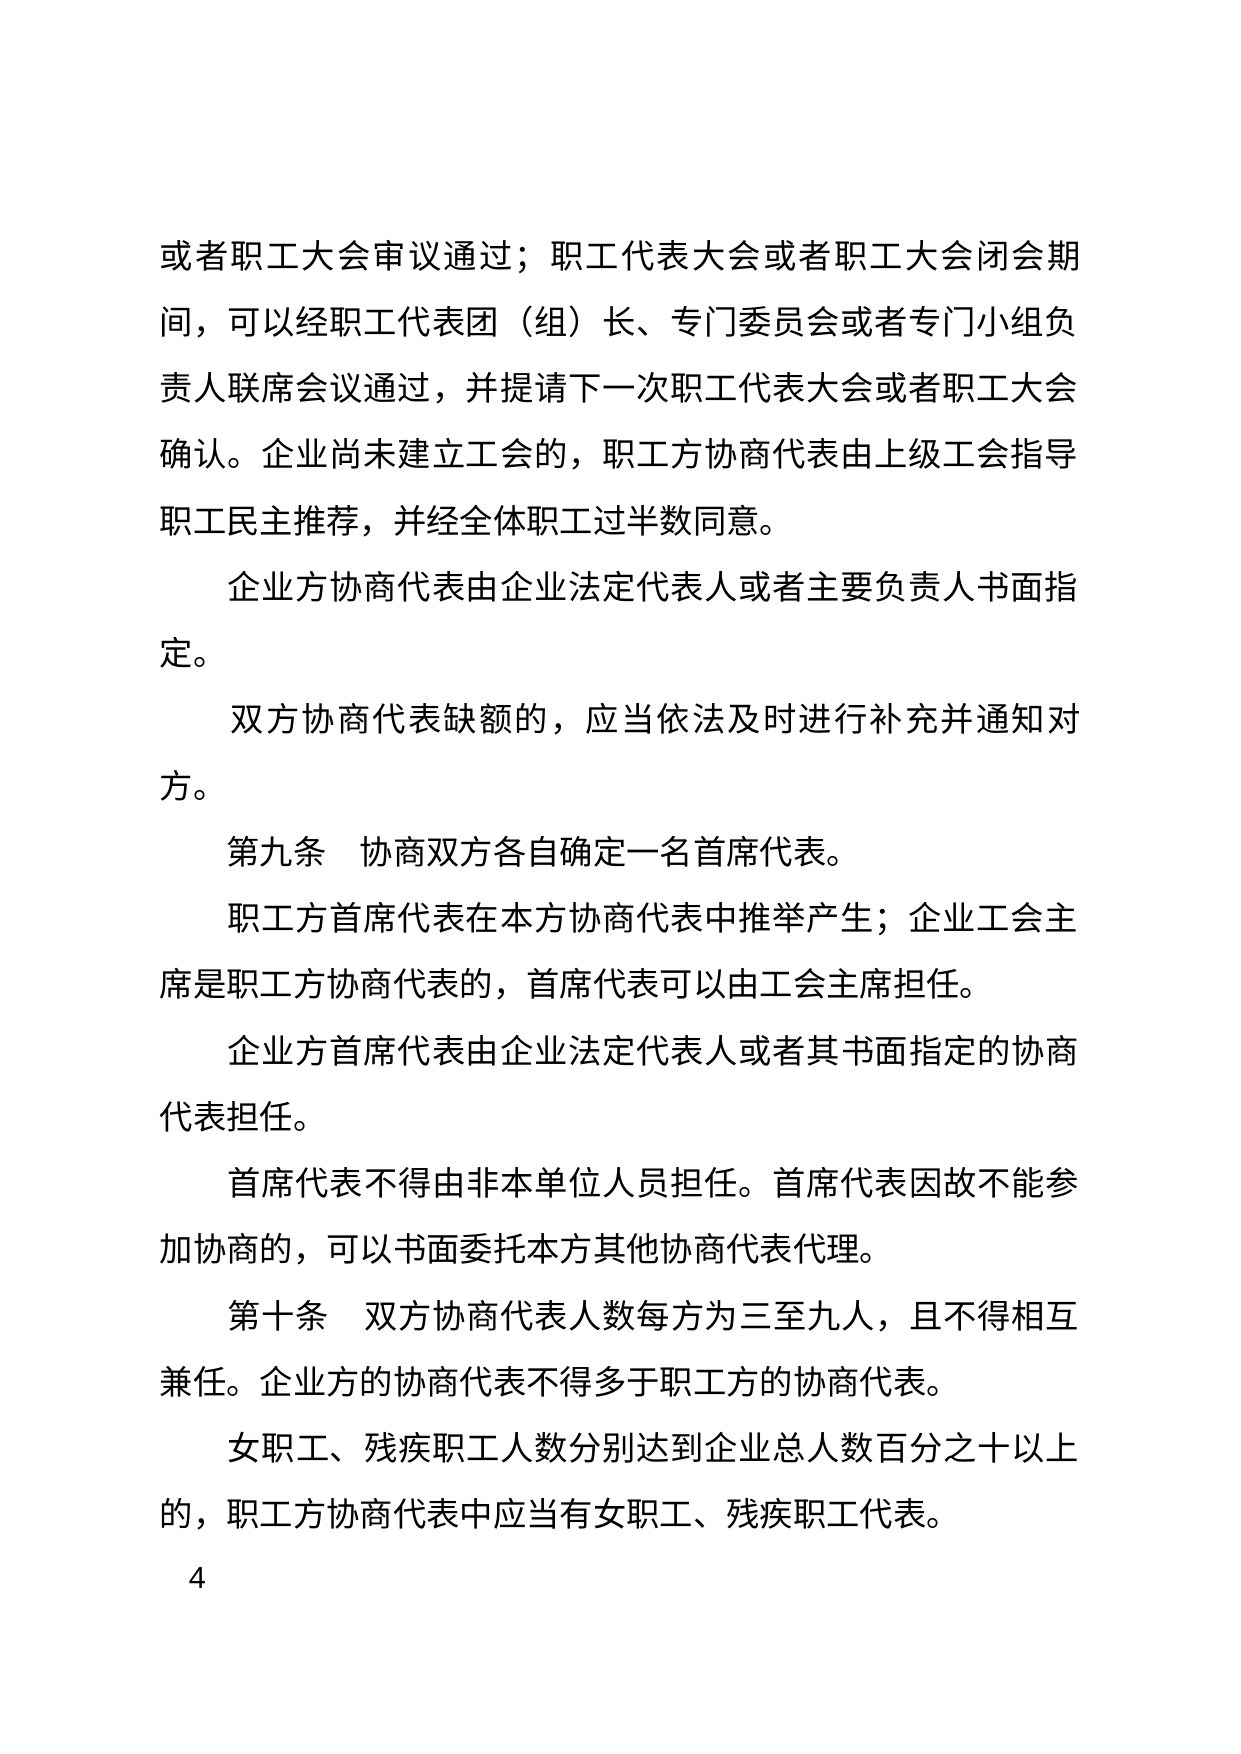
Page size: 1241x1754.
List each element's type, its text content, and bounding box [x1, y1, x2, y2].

text 第十条 双方协商代表人数每方为三至九人，且不得相互兼任。企业方的协商代表不得多于职工方的协商代表。 [159, 1280, 1081, 1413]
text 企业方协商代表由企业法定代表人或者主要负责人书面指定。 [159, 552, 1081, 684]
text 女职工、残疾职工人数分别达到企业总人数百分之十以上的，职工方协商代表中应当有女职工、残疾职工代表。 [159, 1413, 1081, 1545]
text 职工方首席代表在本方协商代表中推举产生；企业工会主席是职工方协商代表的，首席代表可以由工会主席担任。 [159, 883, 1081, 1015]
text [159, 220, 1081, 552]
text 第九条 协商双方各自确定一名首席代表。 [159, 817, 1081, 883]
text 首席代表不得由非本单位人员担任。首席代表因故不能参加协商的，可以书面委托本方其他协商代表代理。 [159, 1148, 1081, 1280]
text 企业方首席代表由企业法定代表人或者其书面指定的协商代表担任。 [159, 1015, 1081, 1148]
text 双方协商代表缺额的，应当依法及时进行补充并通知对方。 [159, 684, 1081, 817]
